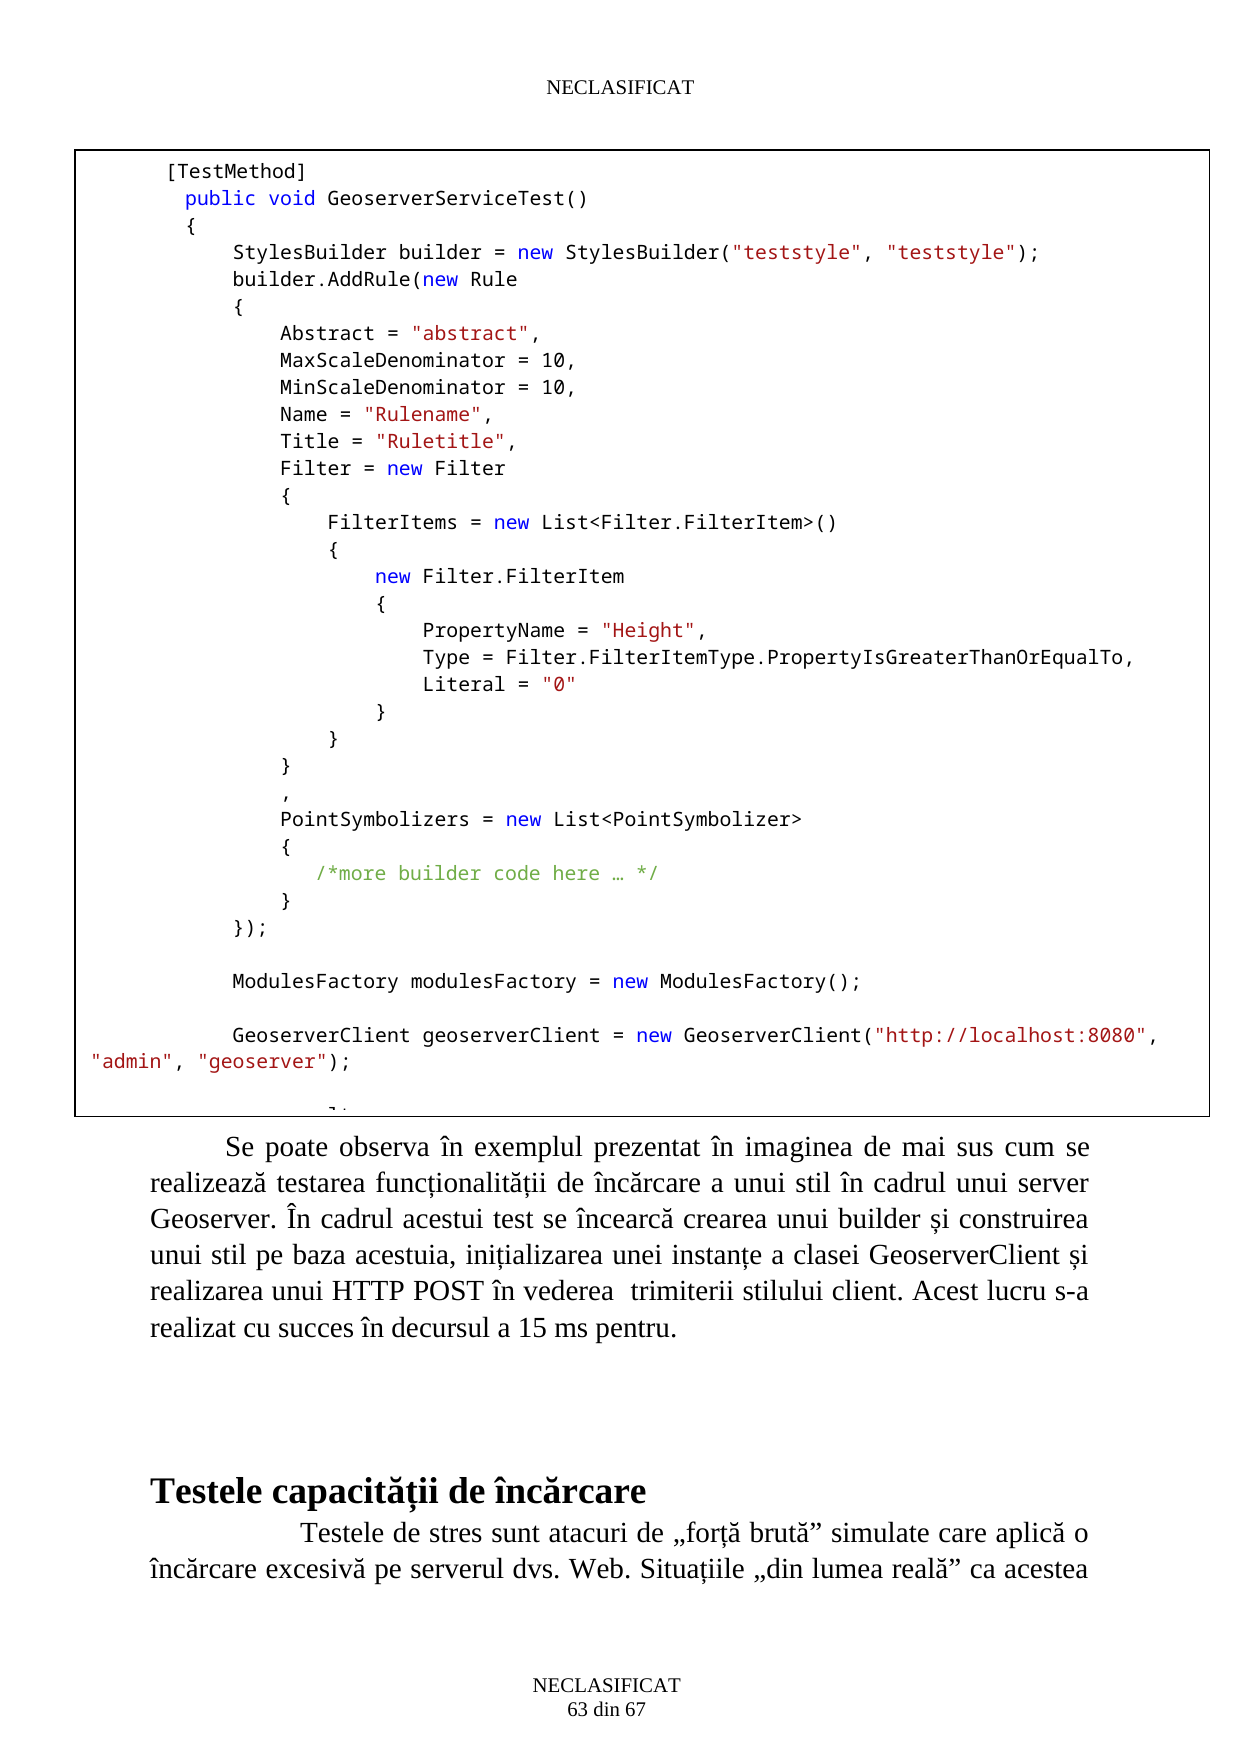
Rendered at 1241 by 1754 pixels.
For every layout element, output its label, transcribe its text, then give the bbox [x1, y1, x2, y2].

text Se poate observa în exemplul prezentat în imaginea de mai sus cum se realizează testarea funcționalității de încărcare a unui stil în cadrul unui server Geoserver. În cadrul acestui test se încearcă crearea unui builder și construirea unui stil pe baza acestuia, inițializarea unei instanțe a clasei GeoserverClient și realizarea unui HTTP POST în vederea trimiterii stilului client. Acest lucru s-a realizat cu succes în decursul a 15 ms pentru. [150, 1117, 1090, 1343]
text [150, 1515, 1090, 1584]
subtitle Testele capacității de încărcare [150, 1468, 1090, 1511]
